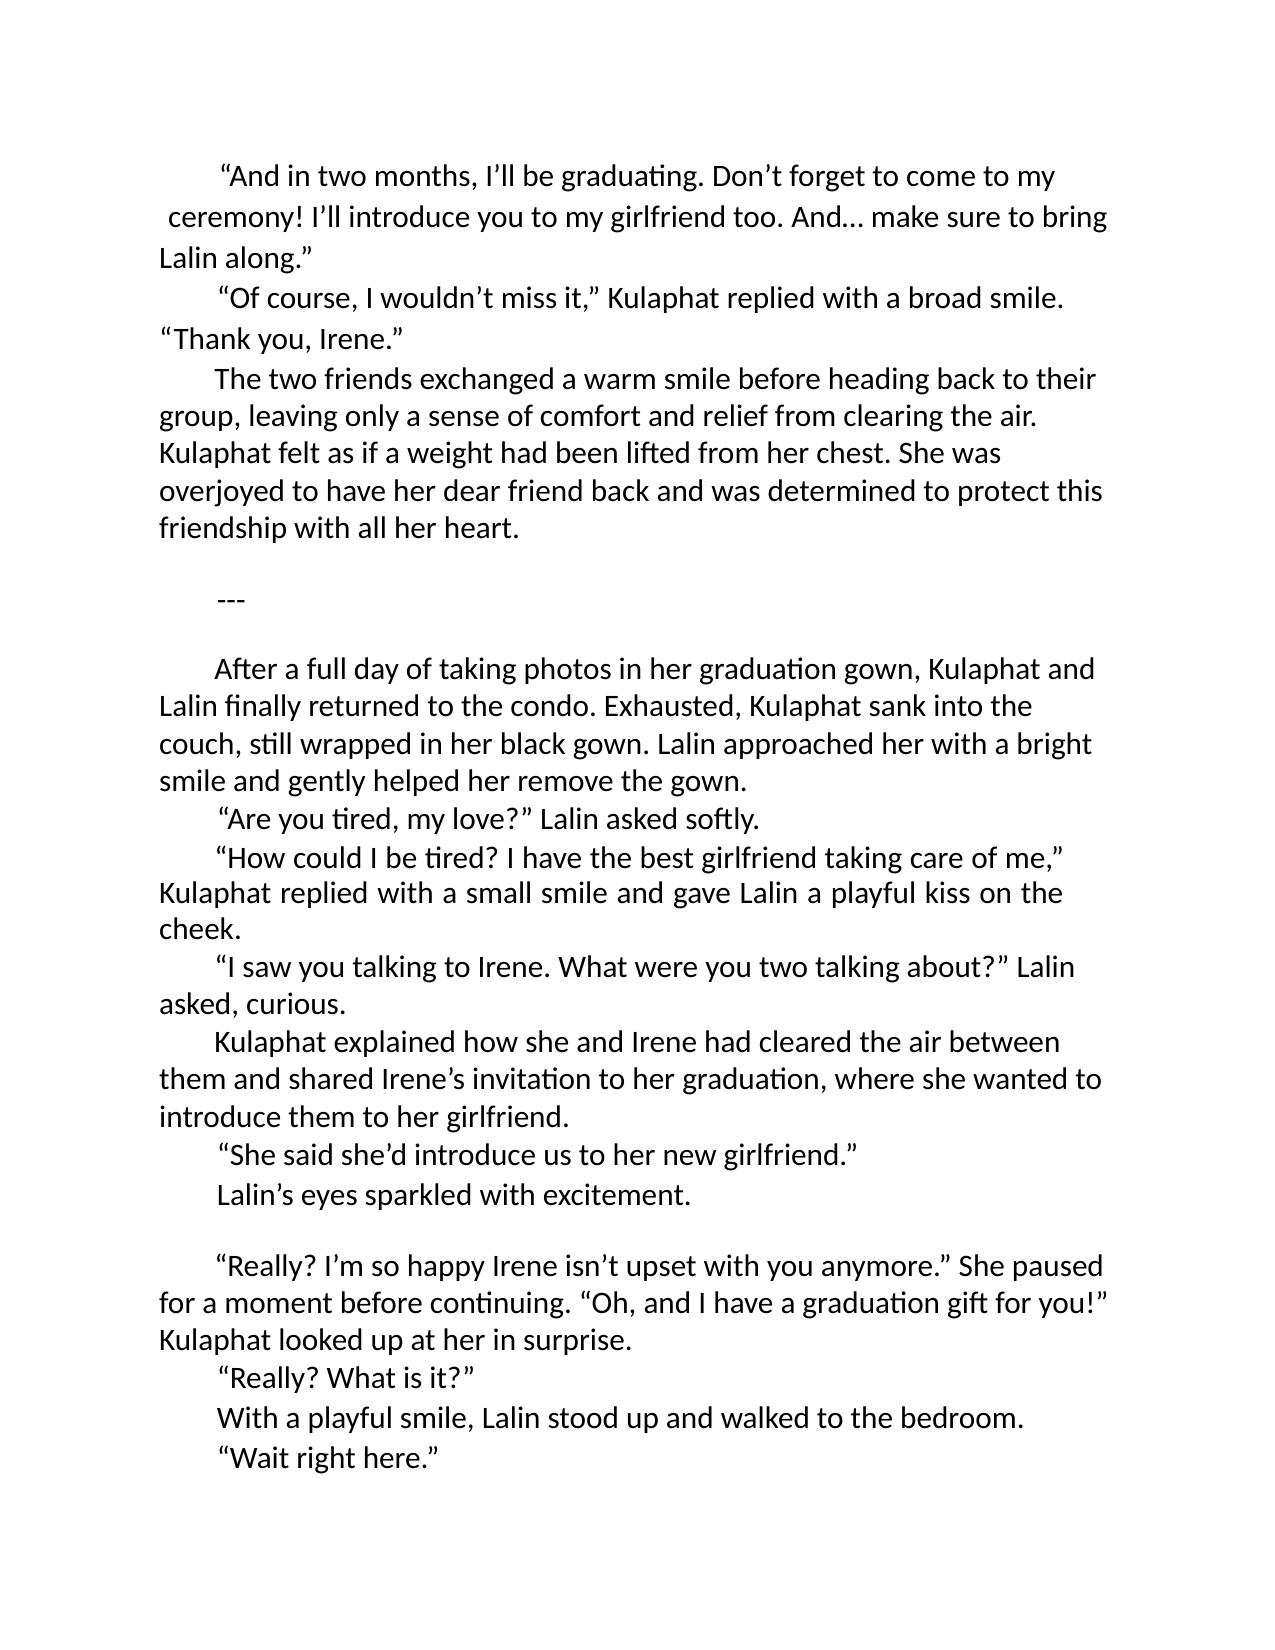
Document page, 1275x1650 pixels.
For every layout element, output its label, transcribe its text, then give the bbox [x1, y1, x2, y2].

text “She said she’d introduce us to her new girlfriend.” [217, 1135, 1113, 1173]
text “Of course, I wouldn’t miss it,” Kulaphat replied with a broad smile. [217, 279, 1113, 316]
text Lalin’s eyes sparkled with excitement. [217, 1175, 1113, 1213]
text The two friends exchanged a warm smile before heading back to their group, leaving only a sense of comfort and relief from clearing the air. Kulaphat felt as if a weight had been lifted from her chest. She was overjoyed to have her dear friend back and was determined to protect this friendship with all her heart. [159, 359, 1113, 546]
text --- [217, 581, 1113, 618]
text After a full day of taking photos in her graduation gown, Kulaphat and Lalin finally returned to the condo. Exhausted, Kulaphat sank into the couch, still wrapped in her black gown. Lalin approached her with a bright smile and gently helped her remove the gown. [159, 650, 1113, 799]
text “Really? I’m so happy Irene isn’t upset with you anymore.” She paused for a moment before continuing. “Oh, and I have a graduation gift for you!” Kulaphat looked up at her in surprise. [159, 1246, 1113, 1358]
text “And in two months, I’ll be graduating. Don’t forget to come to my ceremony! I’ll introduce you to my girlfriend too. And… make sure to bring [160, 156, 1114, 236]
text “Thank you, Irene.” [159, 319, 1113, 357]
text “Wait right here.” [217, 1439, 1113, 1476]
text Lalin along.” [159, 239, 1113, 276]
text “Are you tired, my love?” Lalin asked softly. [217, 800, 1113, 837]
text “I saw you talking to Irene. What were you two talking about?” Lalin asked, curious. [159, 948, 1113, 1023]
text Kulaphat explained how she and Irene had cleared the air between them and shared Irene’s invitation to her graduation, where she wanted to introduce them to her girlfriend. [159, 1023, 1113, 1135]
text “How could I be tired? I have the best girlfriend taking care of me,” Kulaphat replied with a small smile and gave Lalin a playful kiss on the cheek. [159, 840, 1065, 948]
text “Really? What is it?” [217, 1359, 1113, 1396]
text With a playful smile, Lalin stood up and walked to the bedroom. [217, 1399, 1113, 1436]
